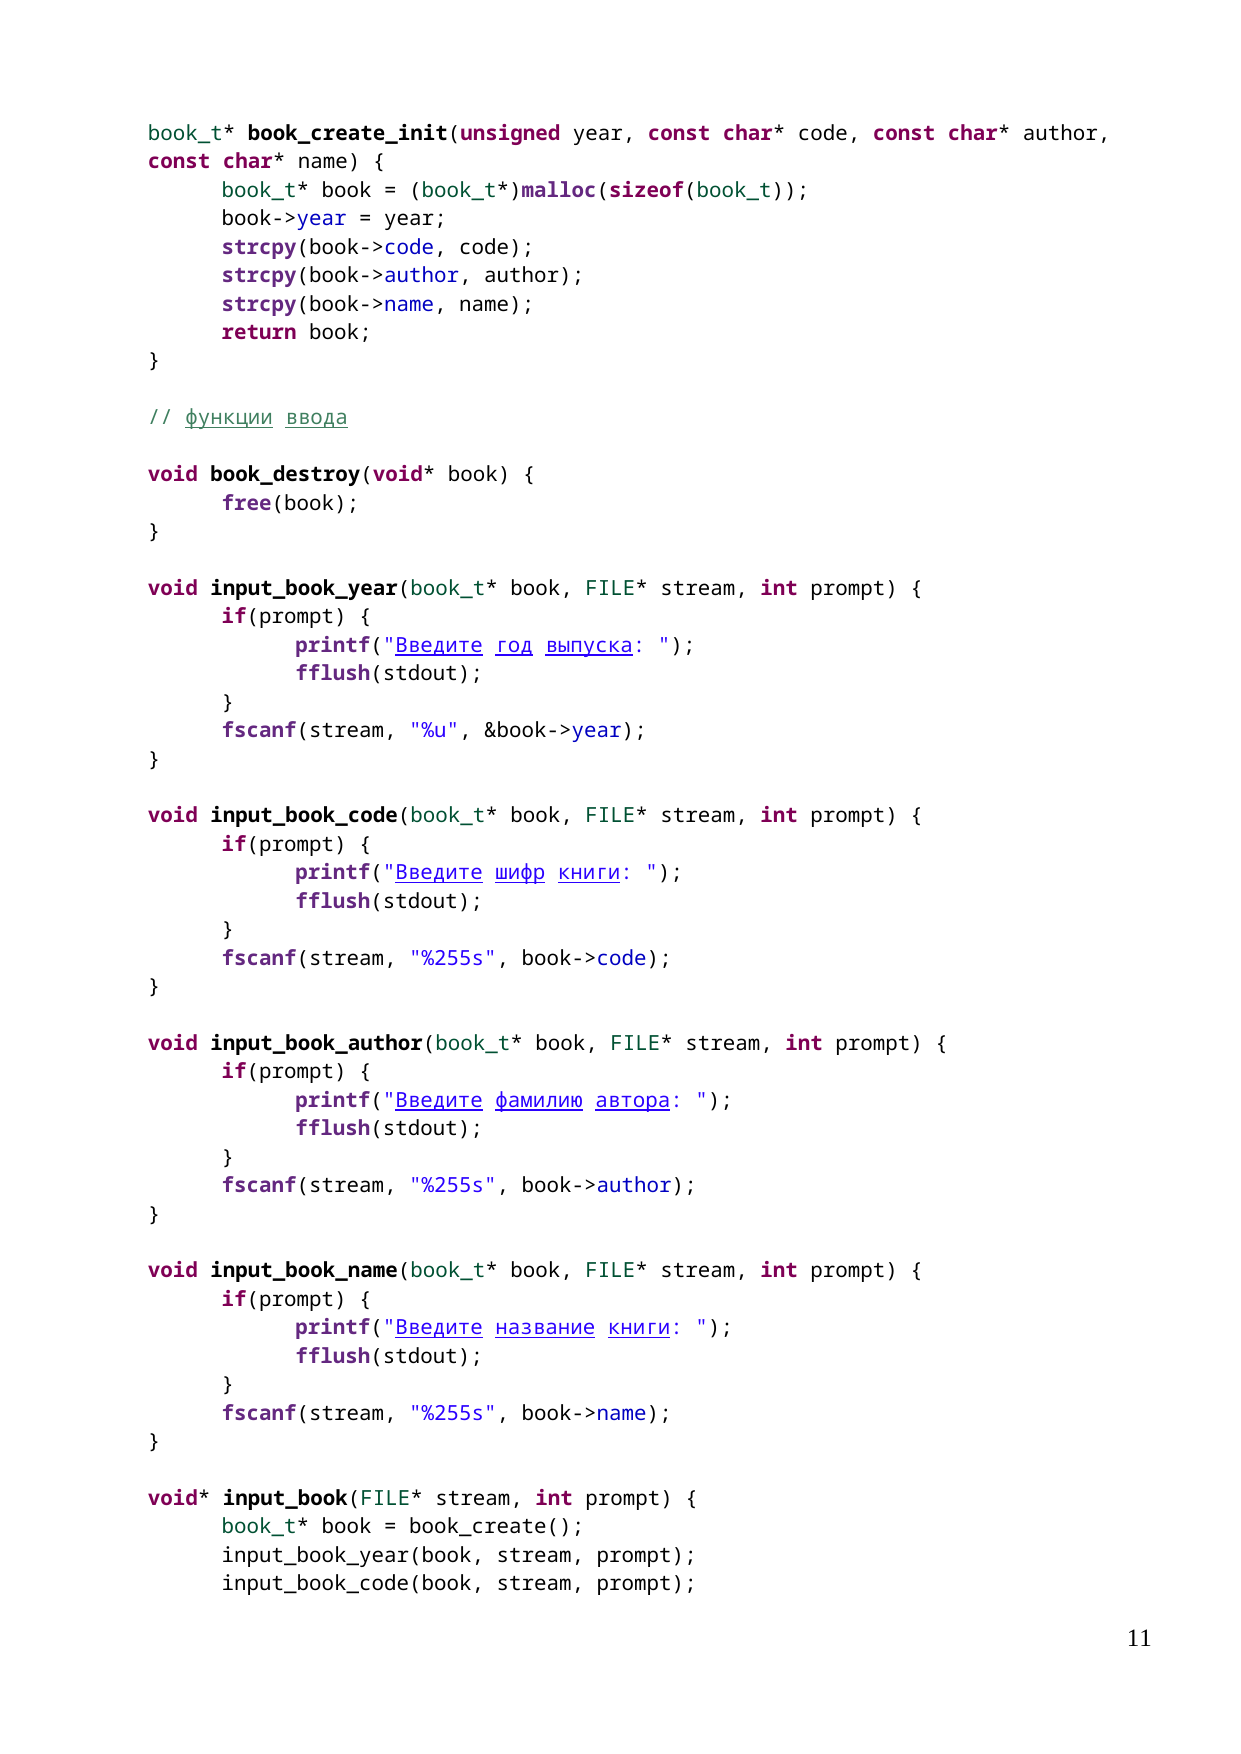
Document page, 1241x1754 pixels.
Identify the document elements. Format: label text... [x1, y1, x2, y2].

text if(prompt) { [148, 1057, 1152, 1085]
text fflush(stdout); [148, 1341, 1152, 1369]
text fflush(stdout); [148, 886, 1152, 914]
text void input_book_year(book_t* book, FILE* stream, int prompt) { [148, 573, 1152, 602]
text } [148, 1199, 1152, 1227]
text fflush(stdout); [148, 1113, 1152, 1142]
text return book; [148, 317, 1152, 346]
text printf("Введите название книги: "); [148, 1312, 1152, 1341]
text if(prompt) { [148, 602, 1152, 630]
text } [148, 516, 1152, 545]
text } [148, 1369, 1152, 1398]
text void input_book_author(book_t* book, FILE* stream, int prompt) { [148, 1028, 1152, 1057]
text } [148, 1426, 1152, 1455]
text void book_destroy(void* book) { [148, 459, 1152, 488]
text strcpy(book->code, code); [148, 232, 1152, 260]
text strcpy(book->name, name); [148, 289, 1152, 317]
text input_book_year(book, stream, prompt); [148, 1540, 1152, 1568]
text printf("Введите год выпуска: "); [148, 630, 1152, 658]
text strcpy(book->author, author); [148, 260, 1152, 289]
text } [148, 914, 1152, 943]
text if(prompt) { [148, 1284, 1152, 1312]
text void input_book_code(book_t* book, FILE* stream, int prompt) { [148, 801, 1152, 829]
text fscanf(stream, "%255s", book->author); [148, 1170, 1152, 1199]
text if(prompt) { [148, 829, 1152, 857]
text void* input_book(FILE* stream, int prompt) { [148, 1483, 1152, 1512]
text } [148, 971, 1152, 1000]
text book_t* book_create_init(unsigned year, const char* code, const char* author, const char* name) { [148, 118, 1152, 175]
text fscanf(stream, "%255s", book->name); [148, 1398, 1152, 1426]
text fscanf(stream, "%255s", book->code); [148, 943, 1152, 971]
text free(book); [148, 488, 1152, 516]
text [148, 175, 1152, 203]
text printf("Введите фамилию автора: "); [148, 1085, 1152, 1113]
text book_t* book = book_create(); [148, 1512, 1152, 1540]
text printf("Введите шифр книги: "); [148, 857, 1152, 886]
text book->year = year; [148, 203, 1152, 232]
text fscanf(stream, "%u", &book->year); [148, 715, 1152, 744]
text void input_book_name(book_t* book, FILE* stream, int prompt) { [148, 1256, 1152, 1284]
text input_book_code(book, stream, prompt); [148, 1568, 1152, 1597]
text } [148, 346, 1152, 374]
text // функции ввода [148, 402, 1152, 431]
text } [148, 687, 1152, 715]
text } [148, 1142, 1152, 1170]
text } [148, 744, 1152, 772]
text fflush(stdout); [148, 658, 1152, 687]
